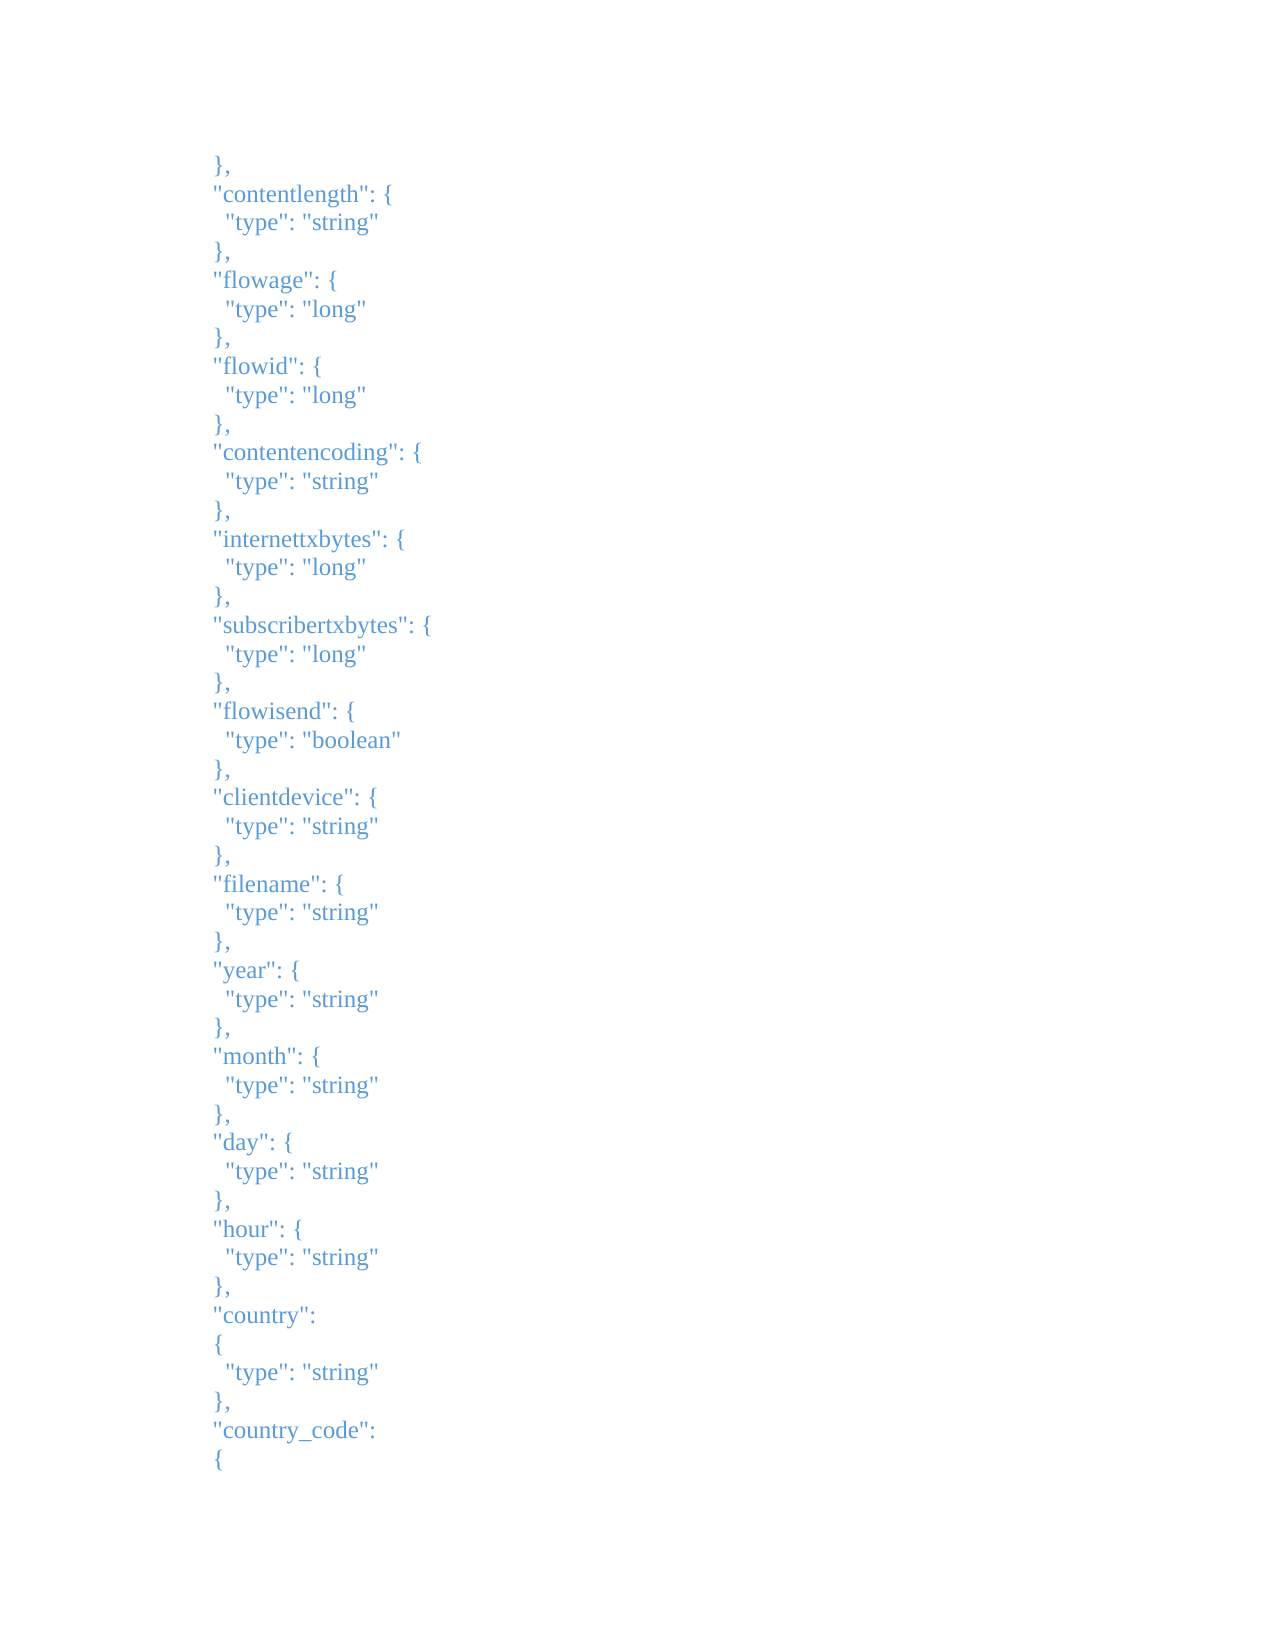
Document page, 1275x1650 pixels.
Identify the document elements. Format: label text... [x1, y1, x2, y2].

text "contentencoding": { [150, 437, 1125, 466]
text "flowid": { [150, 351, 1125, 380]
text }, [150, 840, 1125, 869]
text "type": "string" [150, 897, 1125, 926]
text "type": "string" [150, 207, 1125, 236]
text }, [150, 495, 1125, 524]
text { [150, 1329, 1125, 1357]
text { [150, 1444, 1125, 1472]
text }, [150, 926, 1125, 955]
text "month": { [150, 1041, 1125, 1070]
text }, [150, 322, 1125, 351]
text "filename": { [150, 869, 1125, 897]
text }, [150, 409, 1125, 437]
text "type": "string" [150, 1242, 1125, 1271]
text "type": "long" [150, 639, 1125, 667]
text "type": "string" [150, 466, 1125, 495]
text "contentlength": { [150, 179, 1125, 207]
text "hour": { [150, 1214, 1125, 1242]
text "subscribertxbytes": { [150, 610, 1125, 639]
text }, [150, 667, 1125, 696]
text }, [150, 1099, 1125, 1127]
text }, [150, 1185, 1125, 1214]
text "type": "string" [150, 1156, 1125, 1185]
text "type": "long" [150, 552, 1125, 581]
text "flowisend": { [150, 696, 1125, 725]
text }, [150, 754, 1125, 782]
text "day": { [150, 1127, 1125, 1156]
text "type": "string" [150, 811, 1125, 840]
text "internettxbytes": { [150, 524, 1125, 552]
text }, [150, 581, 1125, 610]
text "country": [150, 1300, 1125, 1329]
text "type": "long" [150, 294, 1125, 322]
text }, [150, 1012, 1125, 1041]
text }, [150, 1271, 1125, 1300]
text }, [150, 150, 1125, 179]
text "clientdevice": { [150, 782, 1125, 811]
text "type": "long" [150, 380, 1125, 409]
text }, [150, 236, 1125, 265]
text "type": "string" [150, 984, 1125, 1012]
text "type": "string" [150, 1357, 1125, 1386]
text "type": "string" [150, 1070, 1125, 1099]
text "country_code": [150, 1415, 1125, 1444]
text "type": "boolean" [150, 725, 1125, 754]
text }, [150, 1386, 1125, 1415]
text "year": { [150, 955, 1125, 984]
text "flowage": { [150, 265, 1125, 294]
